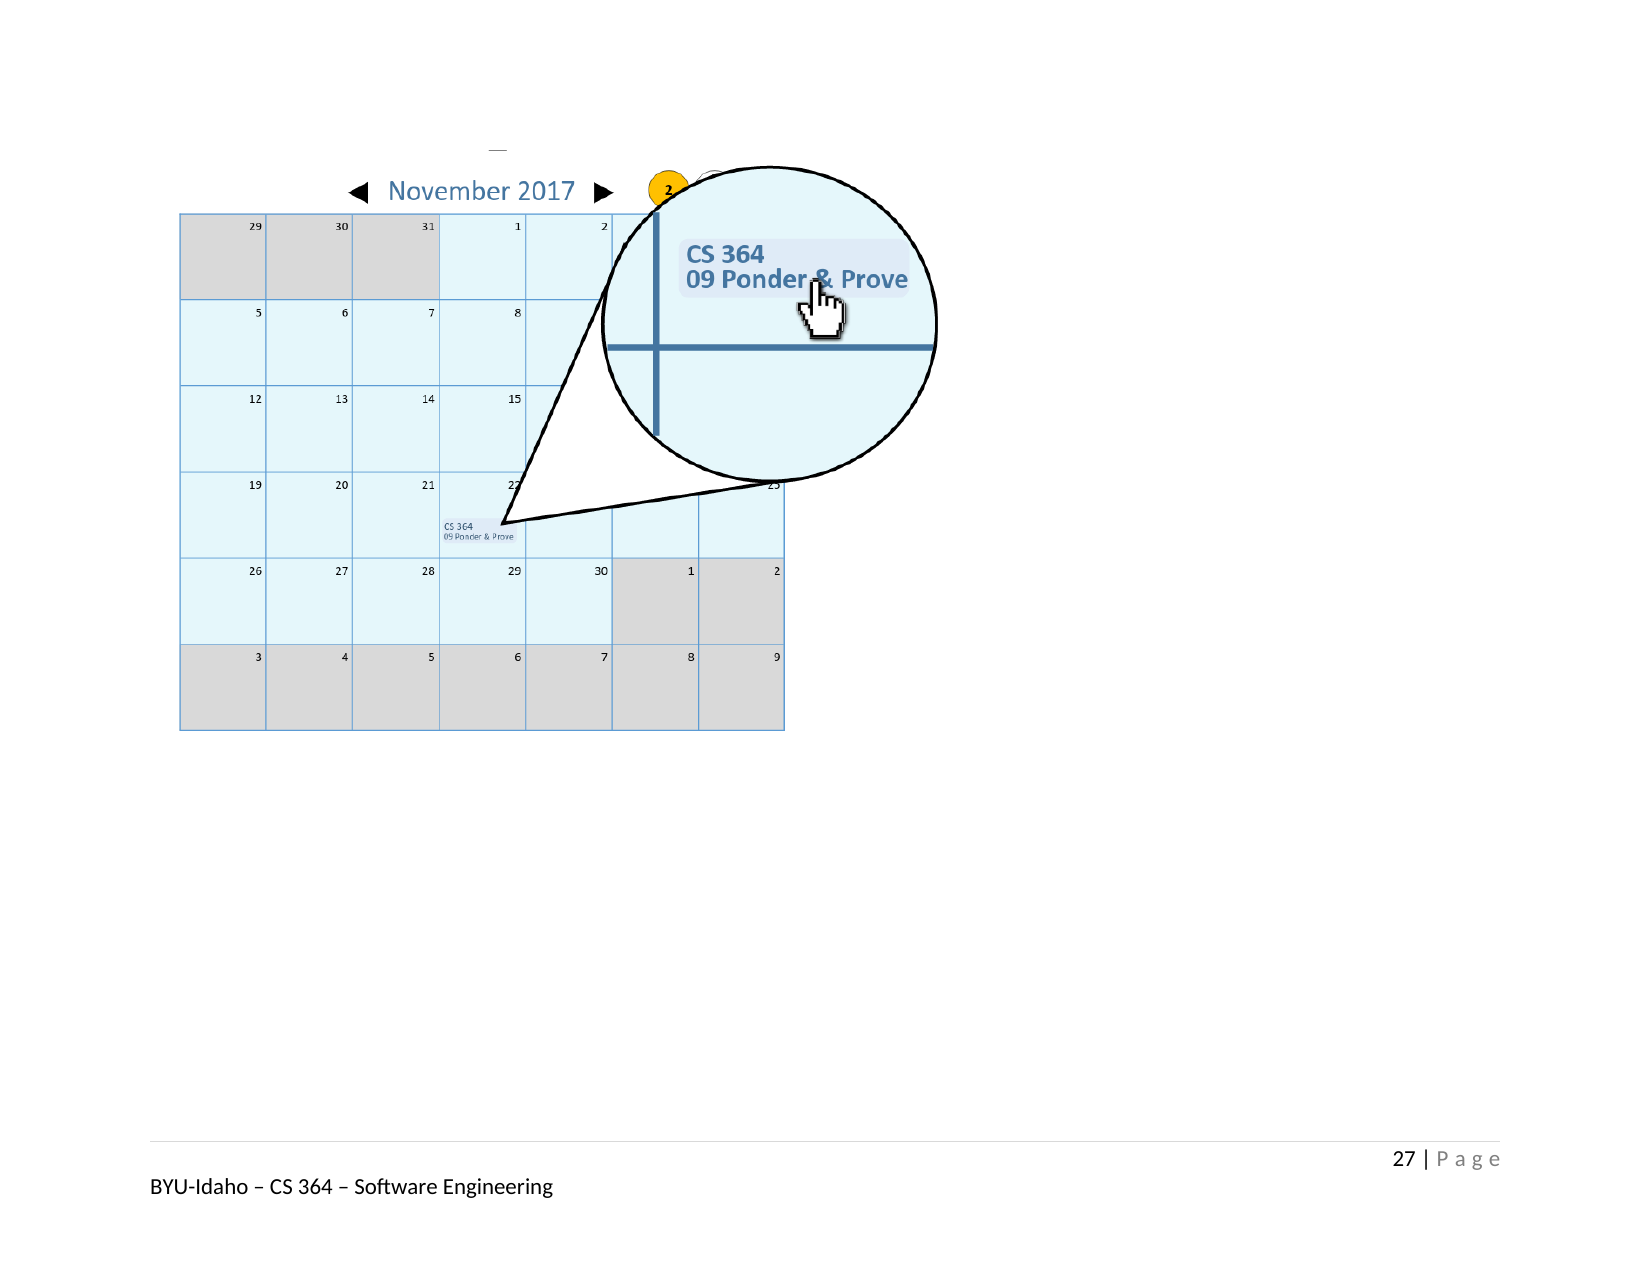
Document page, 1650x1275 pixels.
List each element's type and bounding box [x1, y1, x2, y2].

picture [150, 150, 951, 750]
